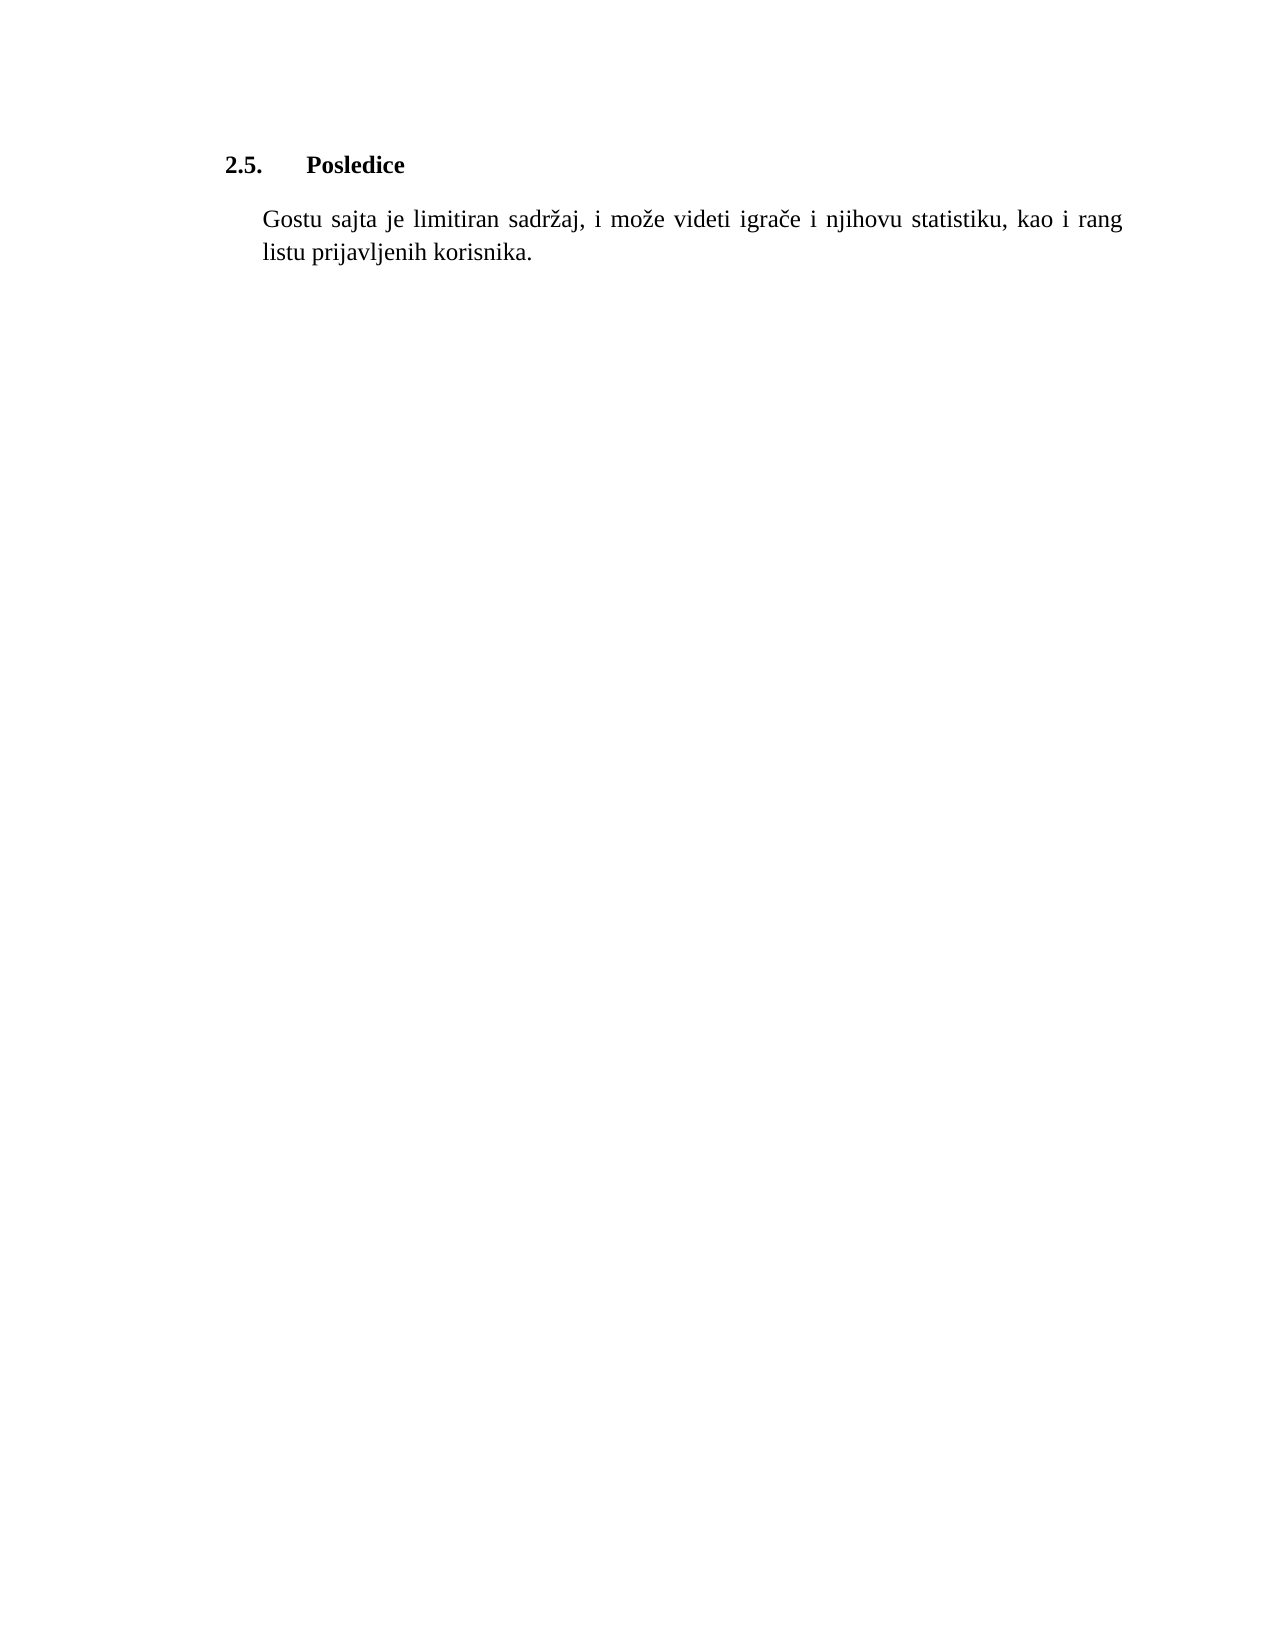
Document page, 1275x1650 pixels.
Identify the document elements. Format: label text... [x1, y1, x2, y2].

text Gostu sajta je limitiran sadržaj, i može videti igrače i njihovu statistiku, kao i rang listu prijavljenih korisnika. [262, 204, 1125, 266]
list Posledice [225, 150, 1125, 179]
